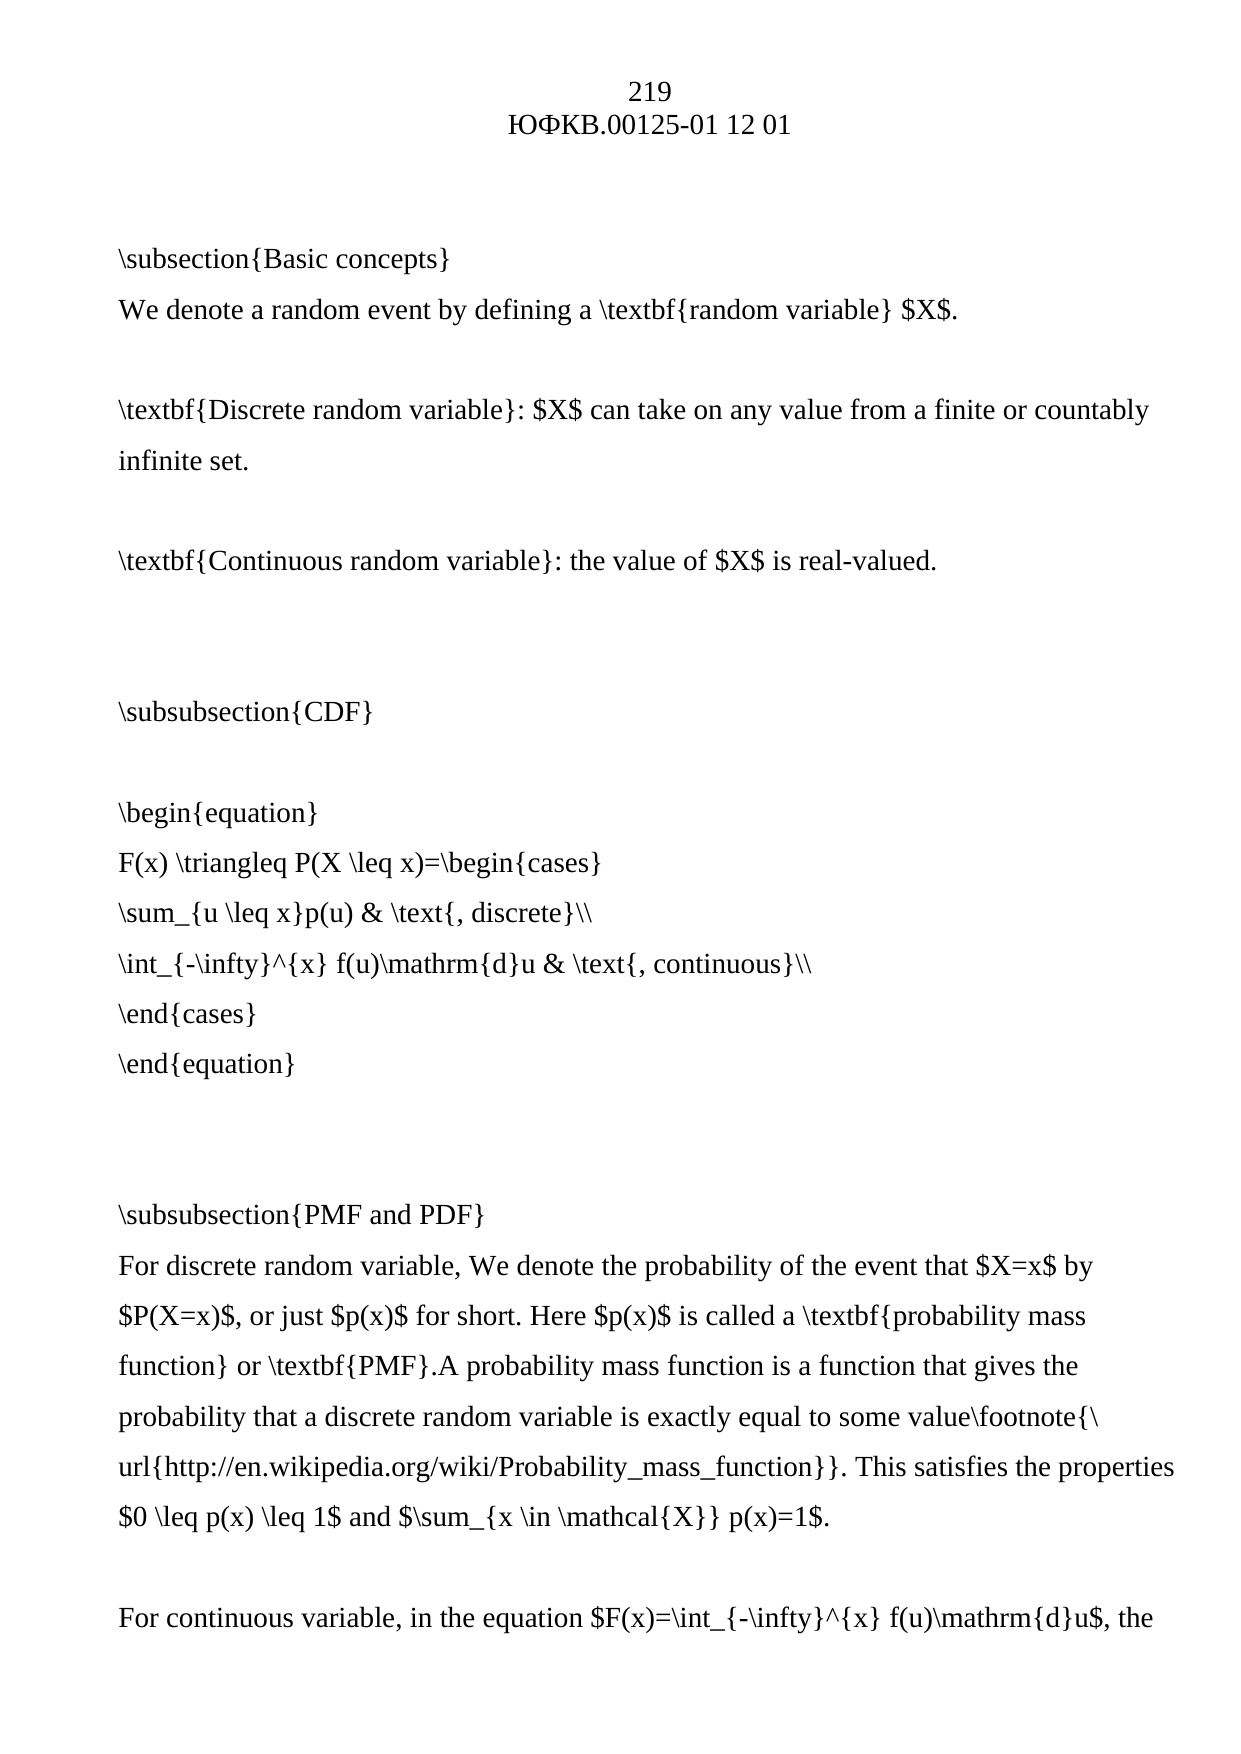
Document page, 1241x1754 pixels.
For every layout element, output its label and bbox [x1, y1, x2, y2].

text [118, 141, 1181, 1633]
